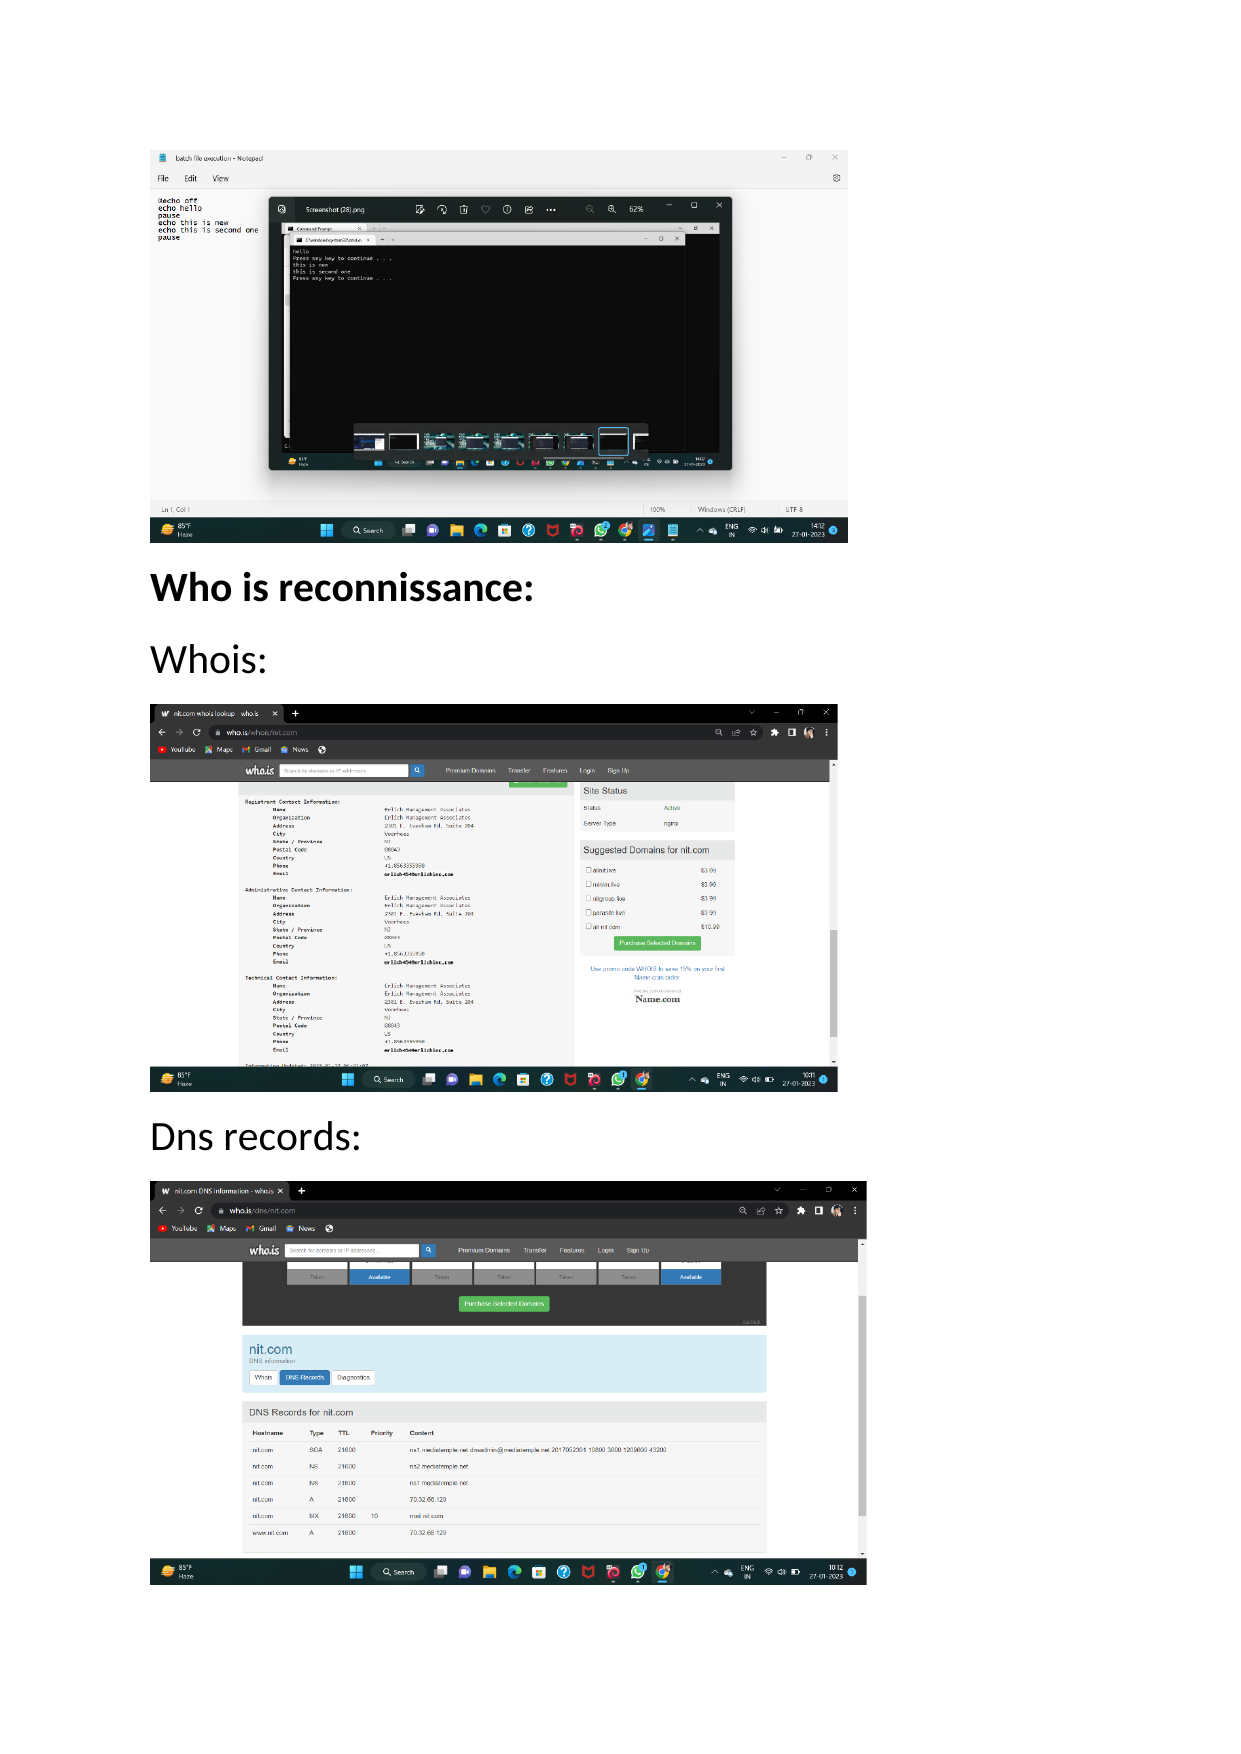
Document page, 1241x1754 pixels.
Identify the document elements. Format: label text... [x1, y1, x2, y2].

text Dns records: [150, 1110, 1090, 1161]
picture [150, 1181, 867, 1585]
picture [150, 704, 838, 1092]
text Who is reconnissance: [150, 561, 1090, 612]
text Whois: [150, 633, 1090, 684]
picture [150, 150, 848, 543]
